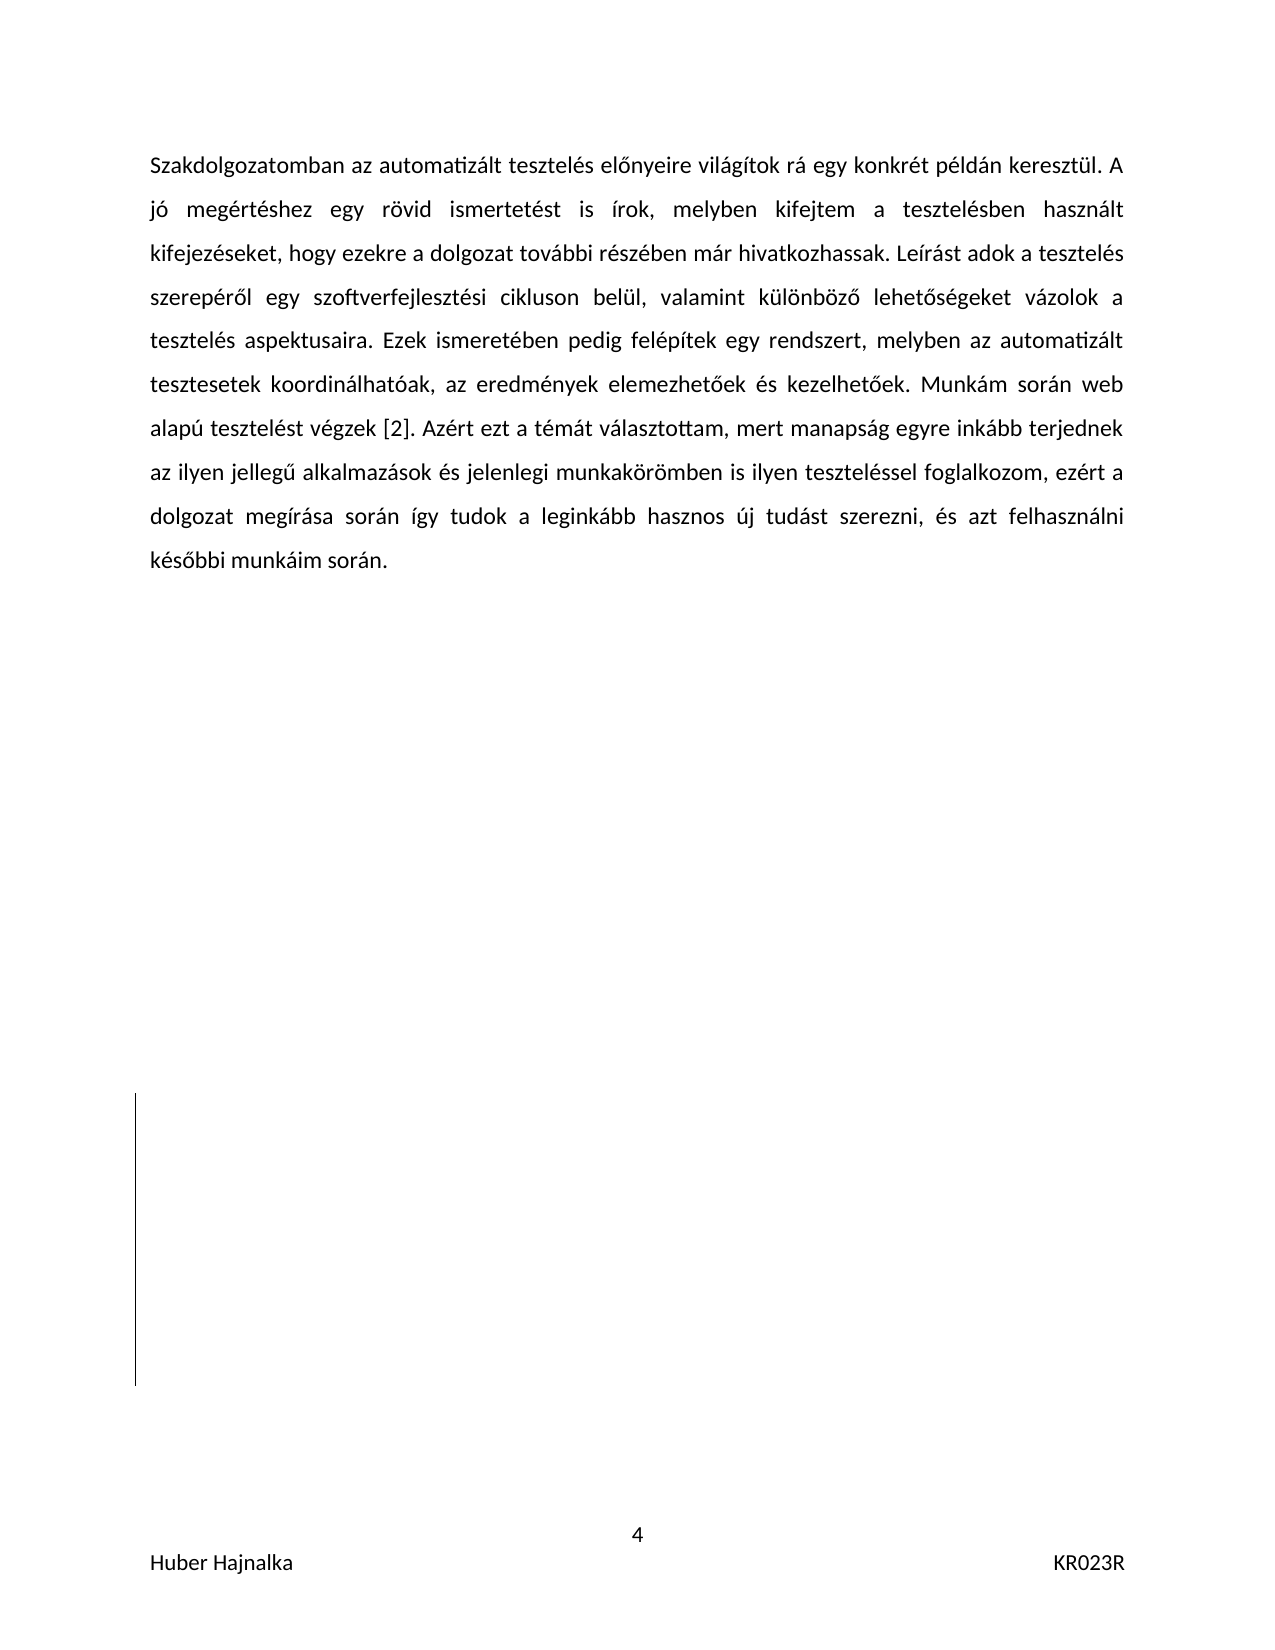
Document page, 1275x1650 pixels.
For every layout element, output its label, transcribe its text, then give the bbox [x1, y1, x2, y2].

text Szakdolgozatomban az automatizált tesztelés előnyeire világítok rá egy konkrét példán keresztül. A jó megértéshez egy rövid ismertetést is írok, melyben kifejtem a tesztelésben használt kifejezéseket, hogy ezekre a dolgozat további részében már hivatkozhassak. Leírást adok a tesztelés szerepéről egy szoftverfejlesztési cikluson belül, valamint különböző lehetőségeket vázolok a tesztelés aspektusaira. Ezek ismeretében pedig felépítek egy rendszert, melyben az automatizált tesztesetek koordinálhatóak, az eredmények elemezhetőek és kezelhetőek. Munkám során web alapú tesztelést végzek [2]. Azért ezt a témát választottam, mert manapság egyre inkább terjednek az ilyen jellegű alkalmazások és jelenlegi munkakörömben is ilyen teszteléssel foglalkozom, ezért a dolgozat megírása során így tudok a leginkább hasznos új tudást szerezni, és azt felhasználni későbbi munkáim során. [150, 150, 1125, 574]
